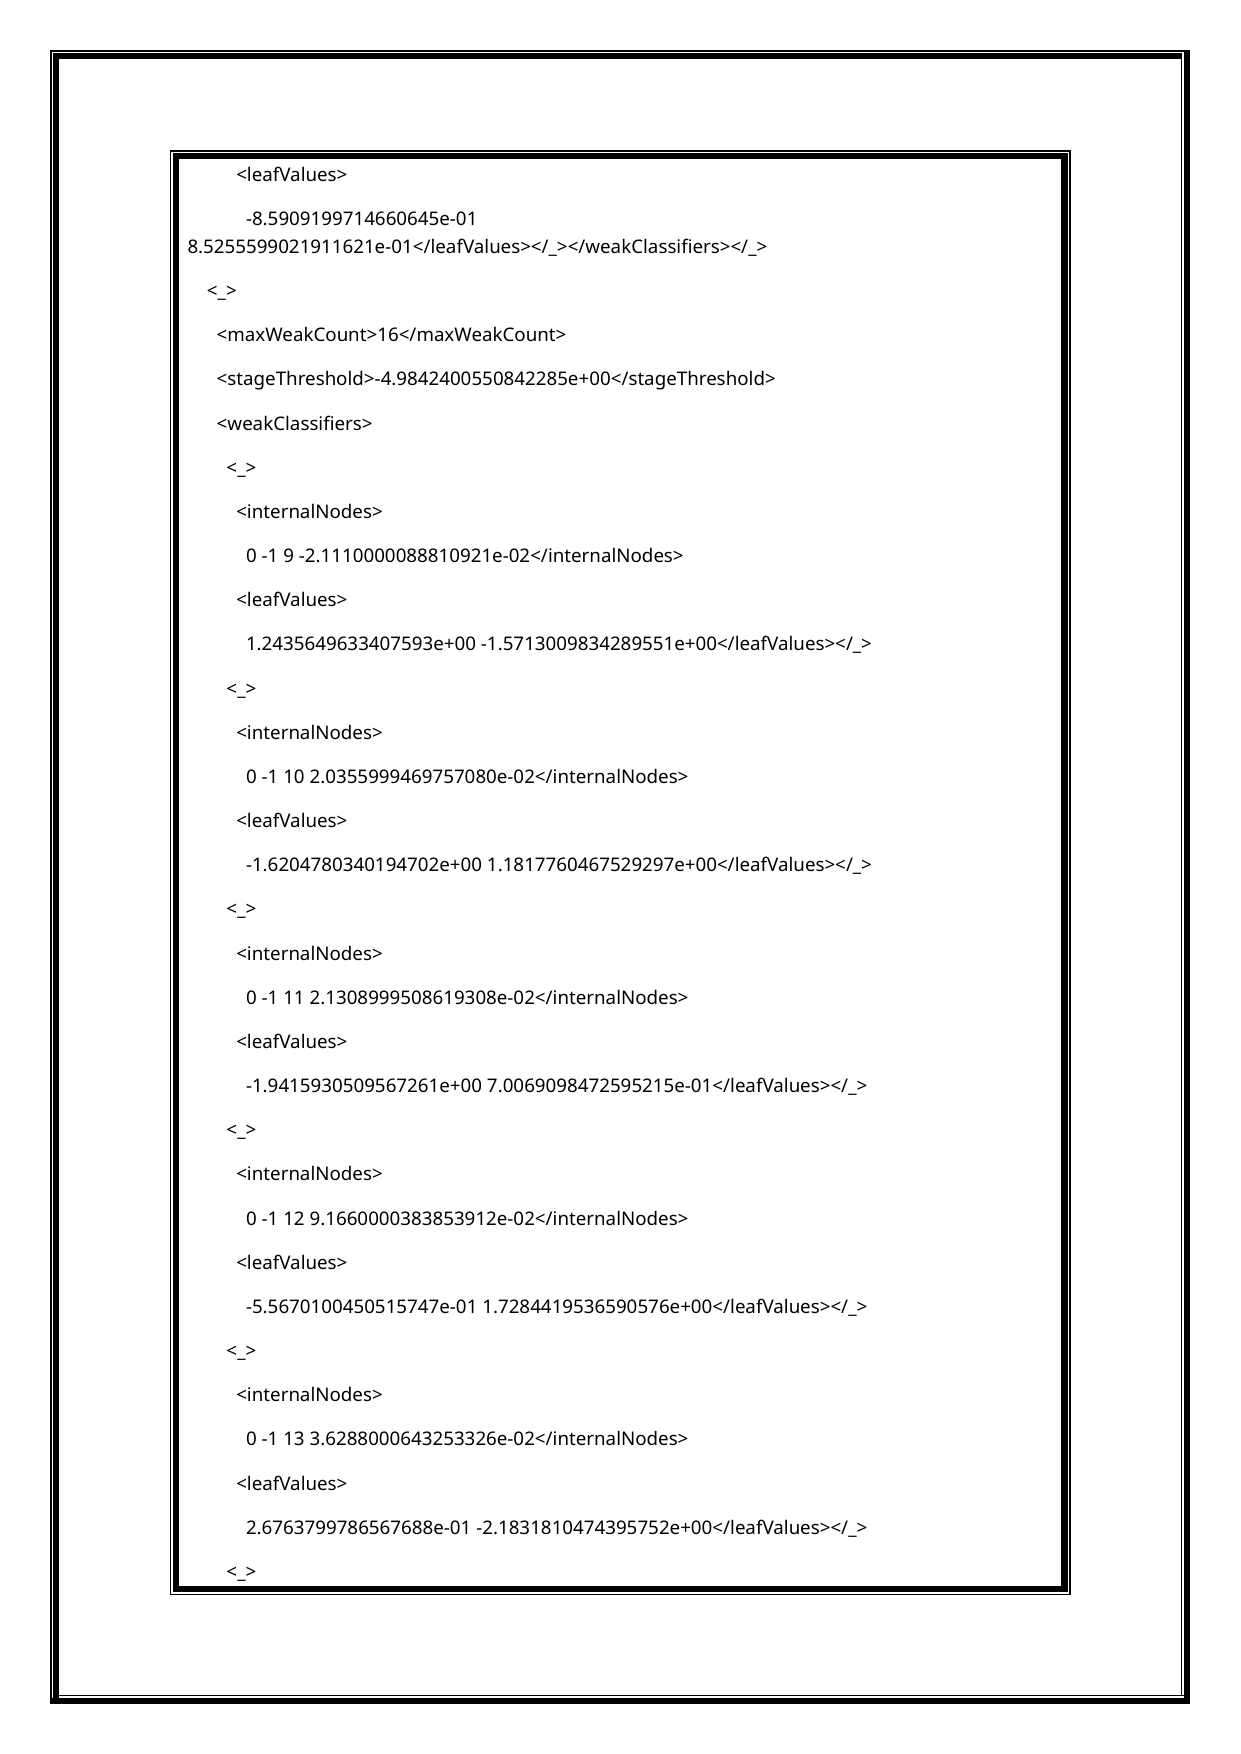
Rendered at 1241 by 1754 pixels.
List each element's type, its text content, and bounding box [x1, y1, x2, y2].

text <internalNodes> [179, 1149, 1061, 1186]
text 0 -1 11 2.1308999508619308e-02</internalNodes> [179, 972, 1061, 1009]
text <internalNodes> [179, 1370, 1061, 1407]
text <leafValues> [179, 796, 1061, 833]
text <internalNodes> [179, 487, 1061, 524]
text <weakClassifiers> [179, 398, 1061, 435]
text <stageThreshold>-4.9842400550842285e+00</stageThreshold> [179, 354, 1061, 391]
text <_> [179, 266, 1061, 303]
text <leafValues> [179, 1458, 1061, 1495]
text 2.6763799786567688e-01 -2.1831810474395752e+00</leafValues></_> [179, 1502, 1061, 1539]
text <_> [179, 442, 1061, 479]
text <internalNodes> [179, 707, 1061, 744]
text <leafValues> [179, 1237, 1061, 1274]
text <leafValues> [179, 575, 1061, 612]
text 0 -1 10 2.0355999469757080e-02</internalNodes> [179, 752, 1061, 789]
text 0 -1 9 -2.1110000088810921e-02</internalNodes> [179, 531, 1061, 568]
text <_> [179, 1547, 1061, 1586]
text <maxWeakCount>16</maxWeakCount> [179, 310, 1061, 347]
text <_> [179, 1105, 1061, 1142]
text -1.9415930509567261e+00 7.0069098472595215e-01</leafValues></_> [179, 1061, 1061, 1098]
text 1.2435649633407593e+00 -1.5713009834289551e+00</leafValues></_> [179, 619, 1061, 656]
text <_> [179, 663, 1061, 700]
text <leafValues> [179, 159, 1061, 187]
text -1.6204780340194702e+00 1.1817760467529297e+00</leafValues></_> [179, 840, 1061, 877]
text -8.5909199714660645e-01 8.5255599021911621e-01</leafValues></_></weakClassifiers></_> [179, 194, 1061, 259]
text <_> [179, 1326, 1061, 1363]
text 0 -1 13 3.6288000643253326e-02</internalNodes> [179, 1414, 1061, 1451]
text <_> [179, 884, 1061, 921]
text <internalNodes> [179, 928, 1061, 965]
text <leafValues> [179, 1017, 1061, 1054]
text -5.5670100450515747e-01 1.7284419536590576e+00</leafValues></_> [179, 1282, 1061, 1319]
text 0 -1 12 9.1660000383853912e-02</internalNodes> [179, 1193, 1061, 1230]
